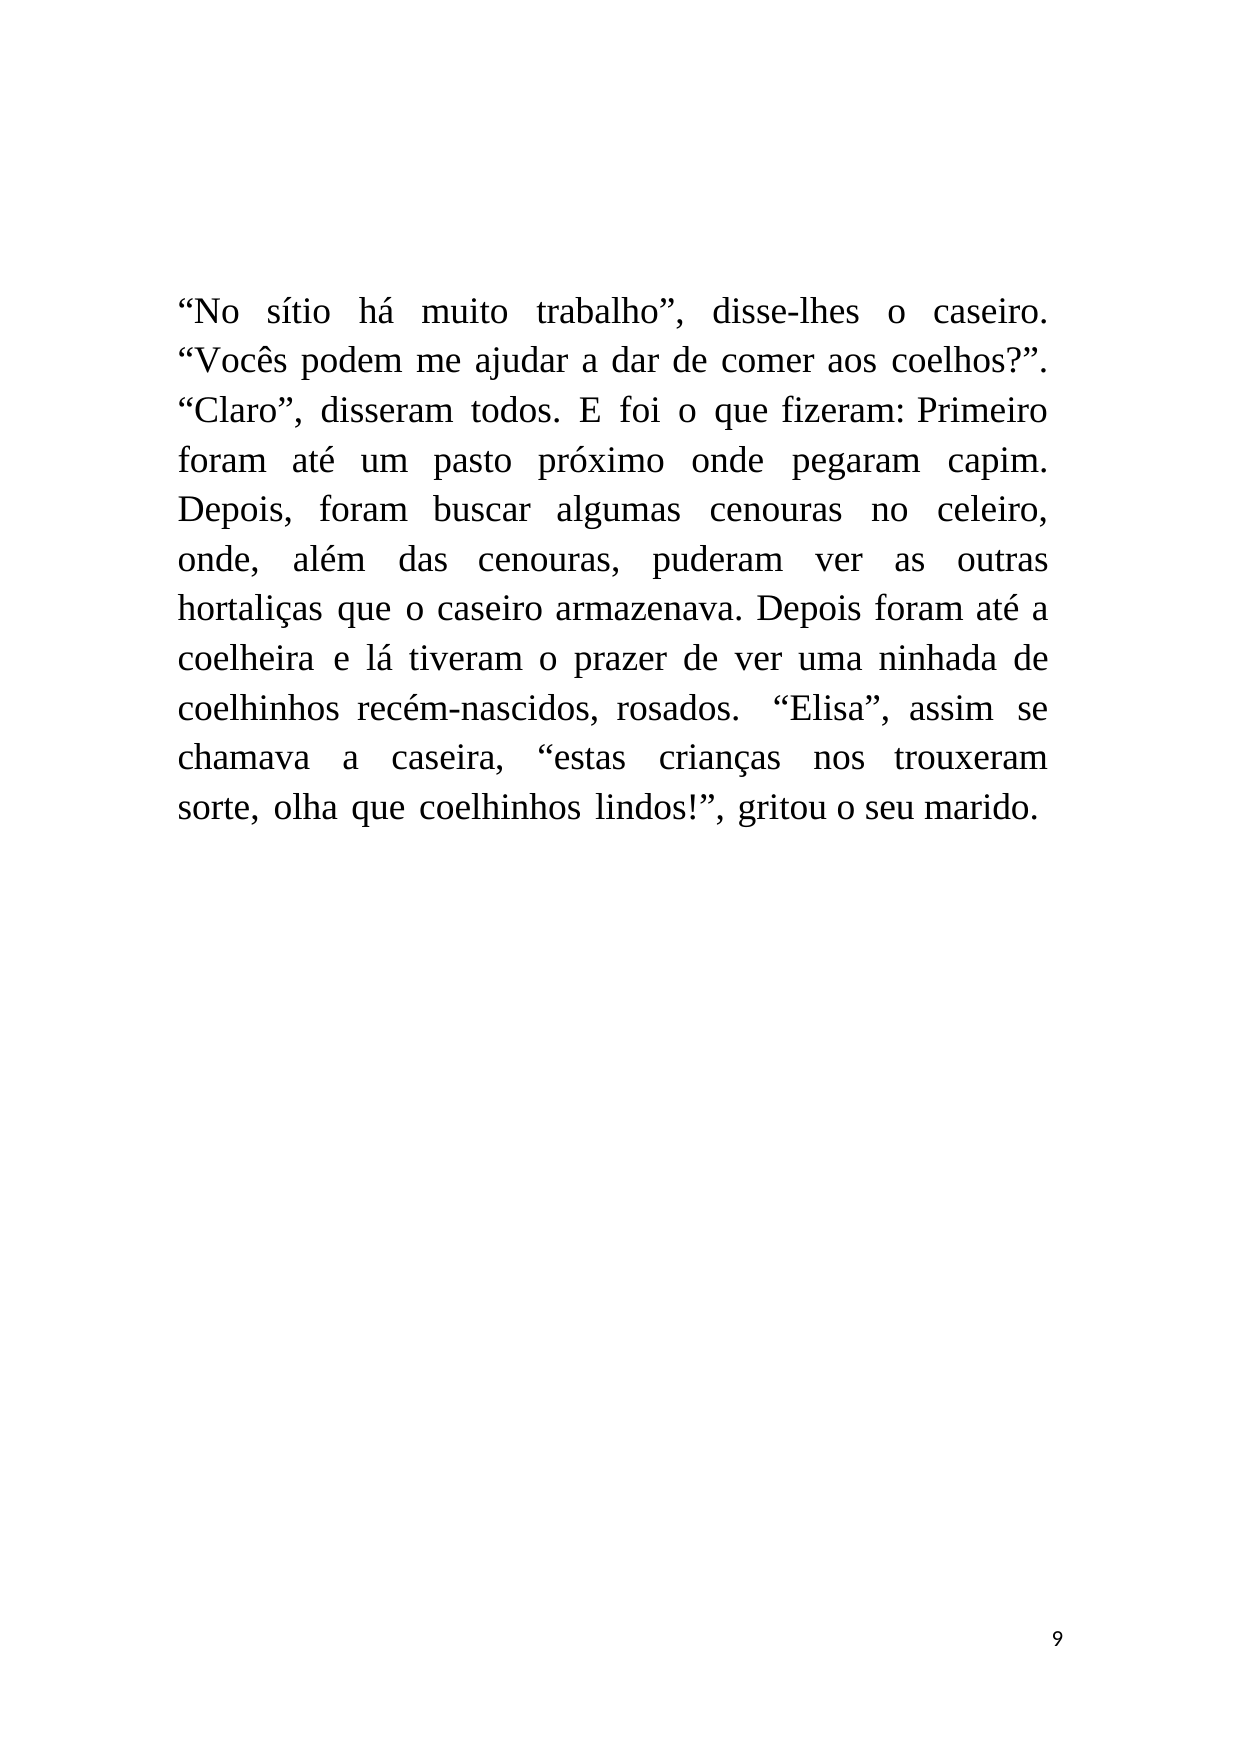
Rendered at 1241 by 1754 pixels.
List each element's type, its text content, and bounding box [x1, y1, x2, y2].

text “No sítio há muito trabalho”, disse-lhes o caseiro. “Vocês podem me ajudar a dar de comer aos coelhos?”. “Claro”, disseram todos. E foi o que fizeram: Primeiro foram até um pasto próximo onde pegaram capim. Depois, foram buscar algumas cenouras no celeiro, onde, além das cenouras, puderam ver as outras hortaliças que o caseiro armazenava. Depois foram até a coelheira e lá tiveram o prazer de ver uma ninhada de coelhinhos recém-nascidos, rosados. “Elisa”, assim se chamava a caseira, “estas crianças nos trouxeram sorte, olha que coelhinhos lindos!”, gritou o seu marido. [177, 288, 1048, 827]
